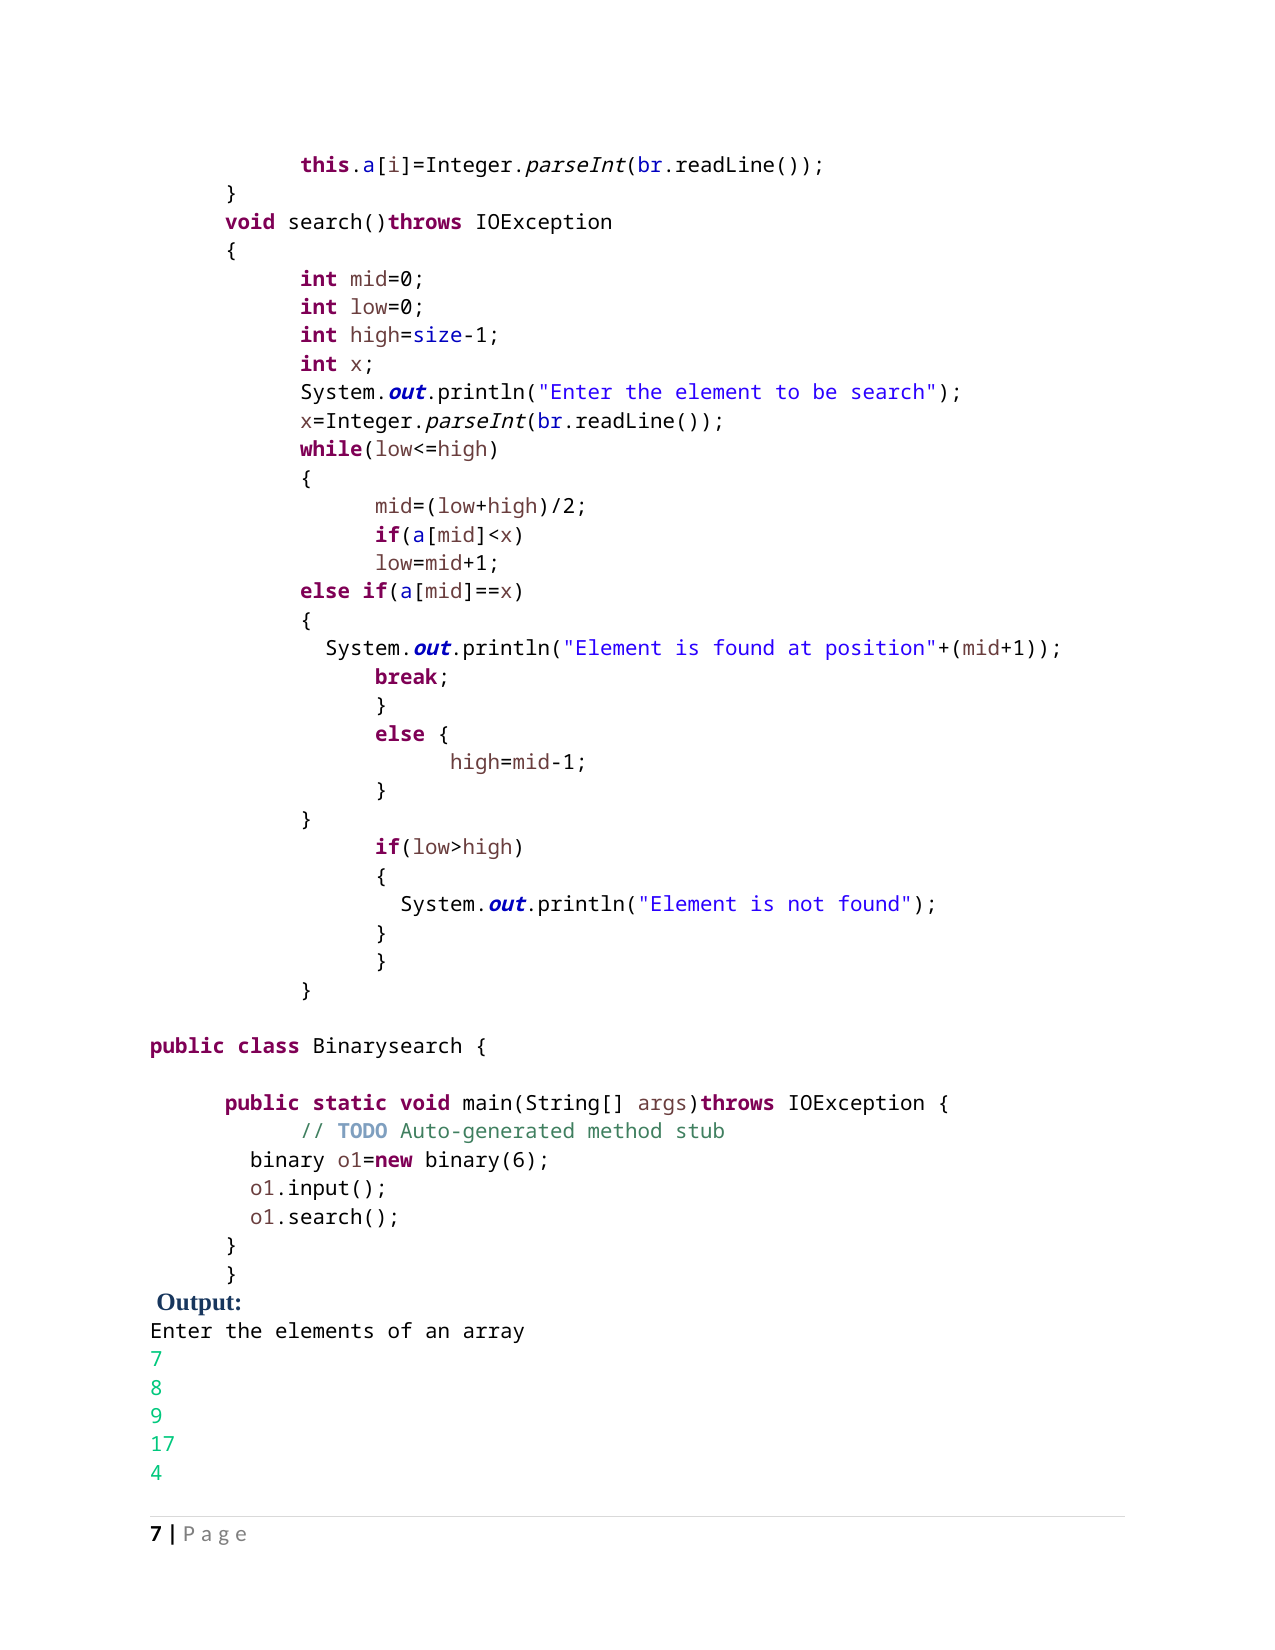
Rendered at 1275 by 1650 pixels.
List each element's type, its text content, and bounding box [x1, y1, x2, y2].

text if(low>high) [150, 832, 1125, 861]
text if(a[mid]<x) [150, 520, 1125, 548]
text public class Binarysearch { [150, 1031, 1125, 1059]
text System.out.println("Element is not found"); [150, 889, 1125, 918]
text } [150, 1259, 1125, 1287]
text Output: [150, 1287, 1125, 1316]
text } [150, 1230, 1125, 1259]
text } [150, 918, 1125, 946]
text { [150, 861, 1125, 889]
text } [150, 178, 1125, 207]
text int mid=0; [150, 264, 1125, 292]
text } [150, 946, 1125, 975]
text x=Integer.parseInt(br.readLine()); [150, 406, 1125, 434]
text int high=size-1; [150, 321, 1125, 349]
text int low=0; [150, 292, 1125, 321]
text Enter the elements of an array [150, 1316, 1125, 1344]
text while(low<=high) [150, 434, 1125, 463]
text } [150, 776, 1125, 804]
text { [150, 605, 1125, 633]
text { [150, 463, 1125, 491]
text binary o1=new binary(6); [150, 1145, 1125, 1173]
text low=mid+1; [150, 548, 1125, 577]
text public static void main(String[] args)throws IOException { [150, 1088, 1125, 1116]
text this.a[i]=Integer.parseInt(br.readLine()); [150, 150, 1125, 178]
text else if(a[mid]==x) [150, 577, 1125, 605]
text 8 [150, 1373, 1125, 1401]
text 7 [150, 1344, 1125, 1373]
text // TODO Auto-generated method stub [150, 1116, 1125, 1145]
text mid=(low+high)/2; [150, 491, 1125, 520]
text 9 [150, 1401, 1125, 1429]
text 17 [150, 1429, 1125, 1458]
text } [150, 804, 1125, 832]
text { [150, 235, 1125, 264]
text } [150, 975, 1125, 1003]
text break; [150, 662, 1125, 690]
text high=mid-1; [150, 747, 1125, 776]
text System.out.println("Enter the element to be search"); [150, 377, 1125, 406]
text o1.search(); [150, 1202, 1125, 1230]
text System.out.println("Element is found at position"+(mid+1)); [150, 633, 1125, 662]
text } [150, 690, 1125, 719]
text void search()throws IOException [150, 207, 1125, 235]
text o1.input(); [150, 1173, 1125, 1202]
text int x; [150, 349, 1125, 377]
text else { [150, 719, 1125, 747]
text 4 [150, 1458, 1125, 1486]
